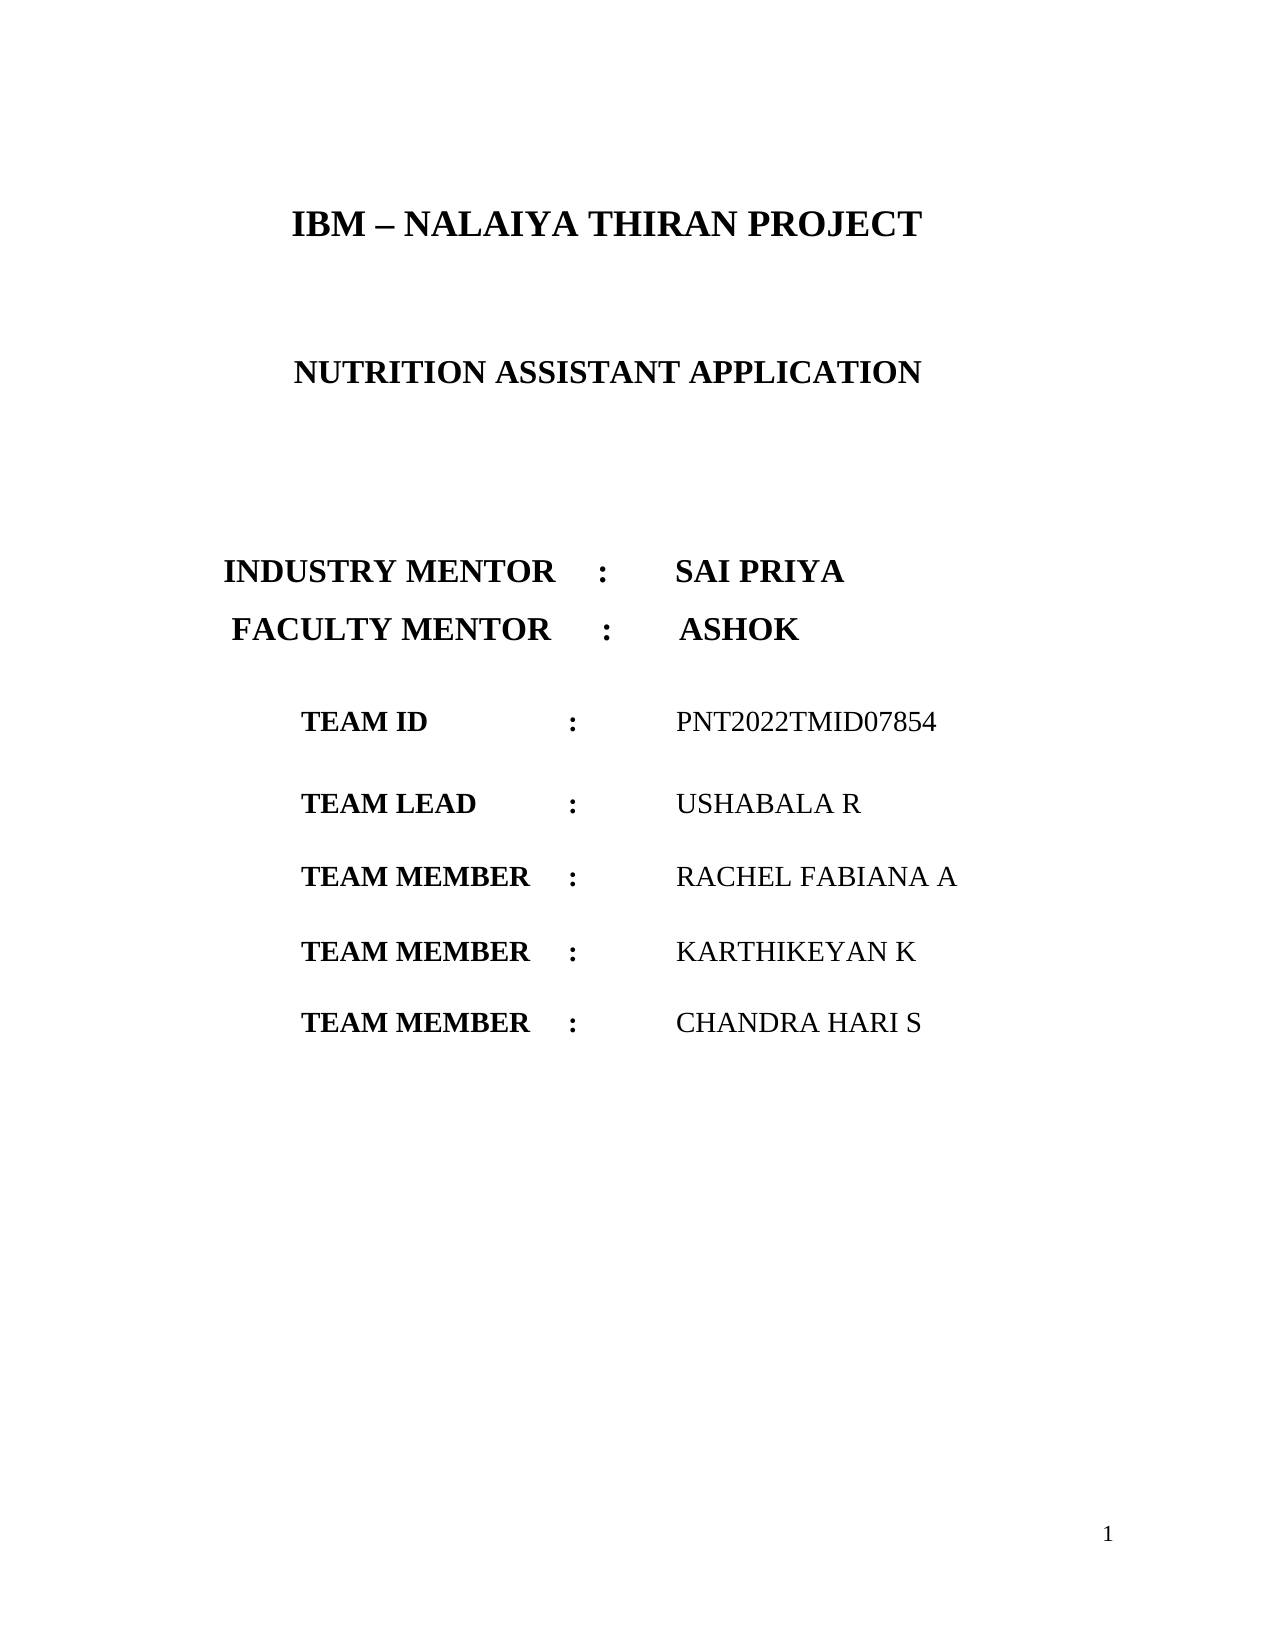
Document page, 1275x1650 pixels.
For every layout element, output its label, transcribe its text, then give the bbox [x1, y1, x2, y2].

text TEAM MEMBER : RACHEL FABIANA A [301, 859, 1181, 893]
title IBM – NALAIYA THIRAN PROJECT [291, 201, 1181, 244]
subtitle NUTRITION ASSISTANT APPLICATION [294, 353, 1181, 391]
text INDUSTRY MENTOR : SAI PRIYA FACULTY MENTOR : ASHOK [223, 551, 869, 647]
text TEAM ID : PNT2022TMID07854 [301, 704, 1181, 738]
text TEAM MEMBER : CHANDRA HARI S [301, 1005, 1181, 1038]
text TEAM LEAD : USHABALA R [301, 786, 1181, 819]
text TEAM MEMBER : KARTHIKEYAN K [301, 934, 1181, 967]
